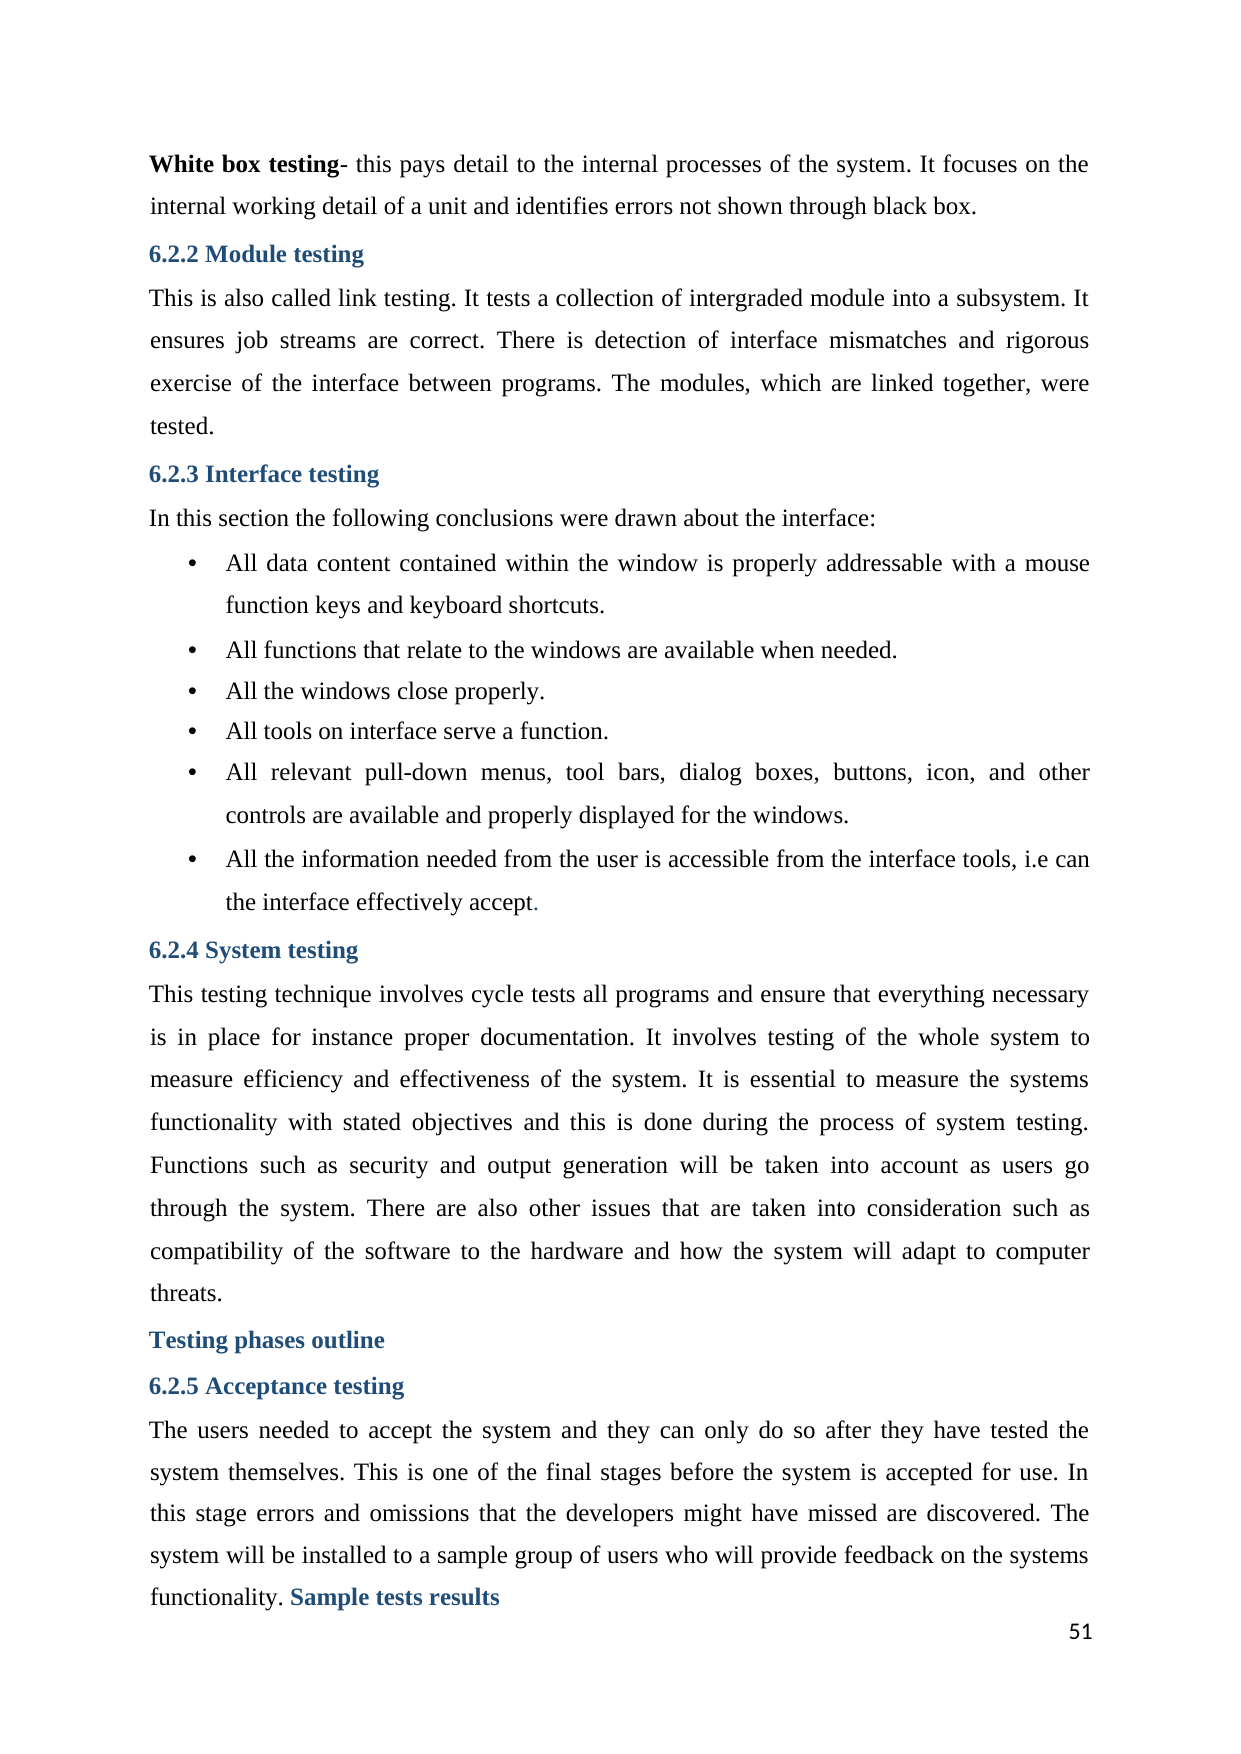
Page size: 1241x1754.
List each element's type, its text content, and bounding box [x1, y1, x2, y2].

subtitle Testing phases outline [149, 1325, 1091, 1354]
list All data content contained within the window is properly addressable with a mouse function keys and keyboard shortcuts. [188, 548, 1091, 619]
list All relevant pull-down menus, tool bars, dialog boxes, buttons, icon, and other controls are available and properly displayed for the windows. [188, 757, 1091, 829]
subtitle 6.2.4 System testing [149, 935, 1091, 964]
subtitle 6.2.2 Module testing [149, 239, 1091, 268]
list All tools on interface serve a function. [188, 716, 1091, 744]
text White box testing- this pays detail to the internal processes of the system. It focuses on the internal working detail of a unit and identifies errors not shown through black box. [149, 149, 1091, 220]
text This testing technique involves cycle tests all programs and ensure that everything necessary is in place for instance proper documentation. It involves testing of the whole system to measure efficiency and effectiveness of the system. It is essential to measure the systems functionality with stated objectives and this is done during the process of system testing. Functions such as security and output generation will be taken into account as users go through the system. There are also other issues that are taken into consideration such as compatibility of the software to the hardware and how the system will adapt to computer threats. [149, 979, 1091, 1307]
subtitle 6.2.5 Acceptance testing [149, 1371, 1091, 1400]
text This is also called link testing. It tests a collection of intergraded module into a subsystem. It ensures job streams are correct. There is detection of interface mismatches and rigorous exercise of the interface between programs. The modules, which are linked together, were tested. [149, 283, 1091, 440]
list All the windows close properly. [188, 676, 1091, 705]
subtitle 6.2.3 Interface testing [149, 459, 1091, 488]
text In this section the following conclusions were drawn about the interface: [149, 503, 1091, 532]
list All functions that relate to the windows are available when needed. [188, 635, 1091, 664]
text The users needed to accept the system and they can only do so after they have tested the system themselves. This is one of the final stages before the system is accepted for use. In this stage errors and omissions that the developers might have missed are discovered. The system will be installed to a sample group of users who will provide feedback on the systems functionality. Sample tests results [149, 1415, 1091, 1611]
list All the information needed from the user is accessible from the interface tools, i.e can the interface effectively accept. [188, 844, 1091, 916]
